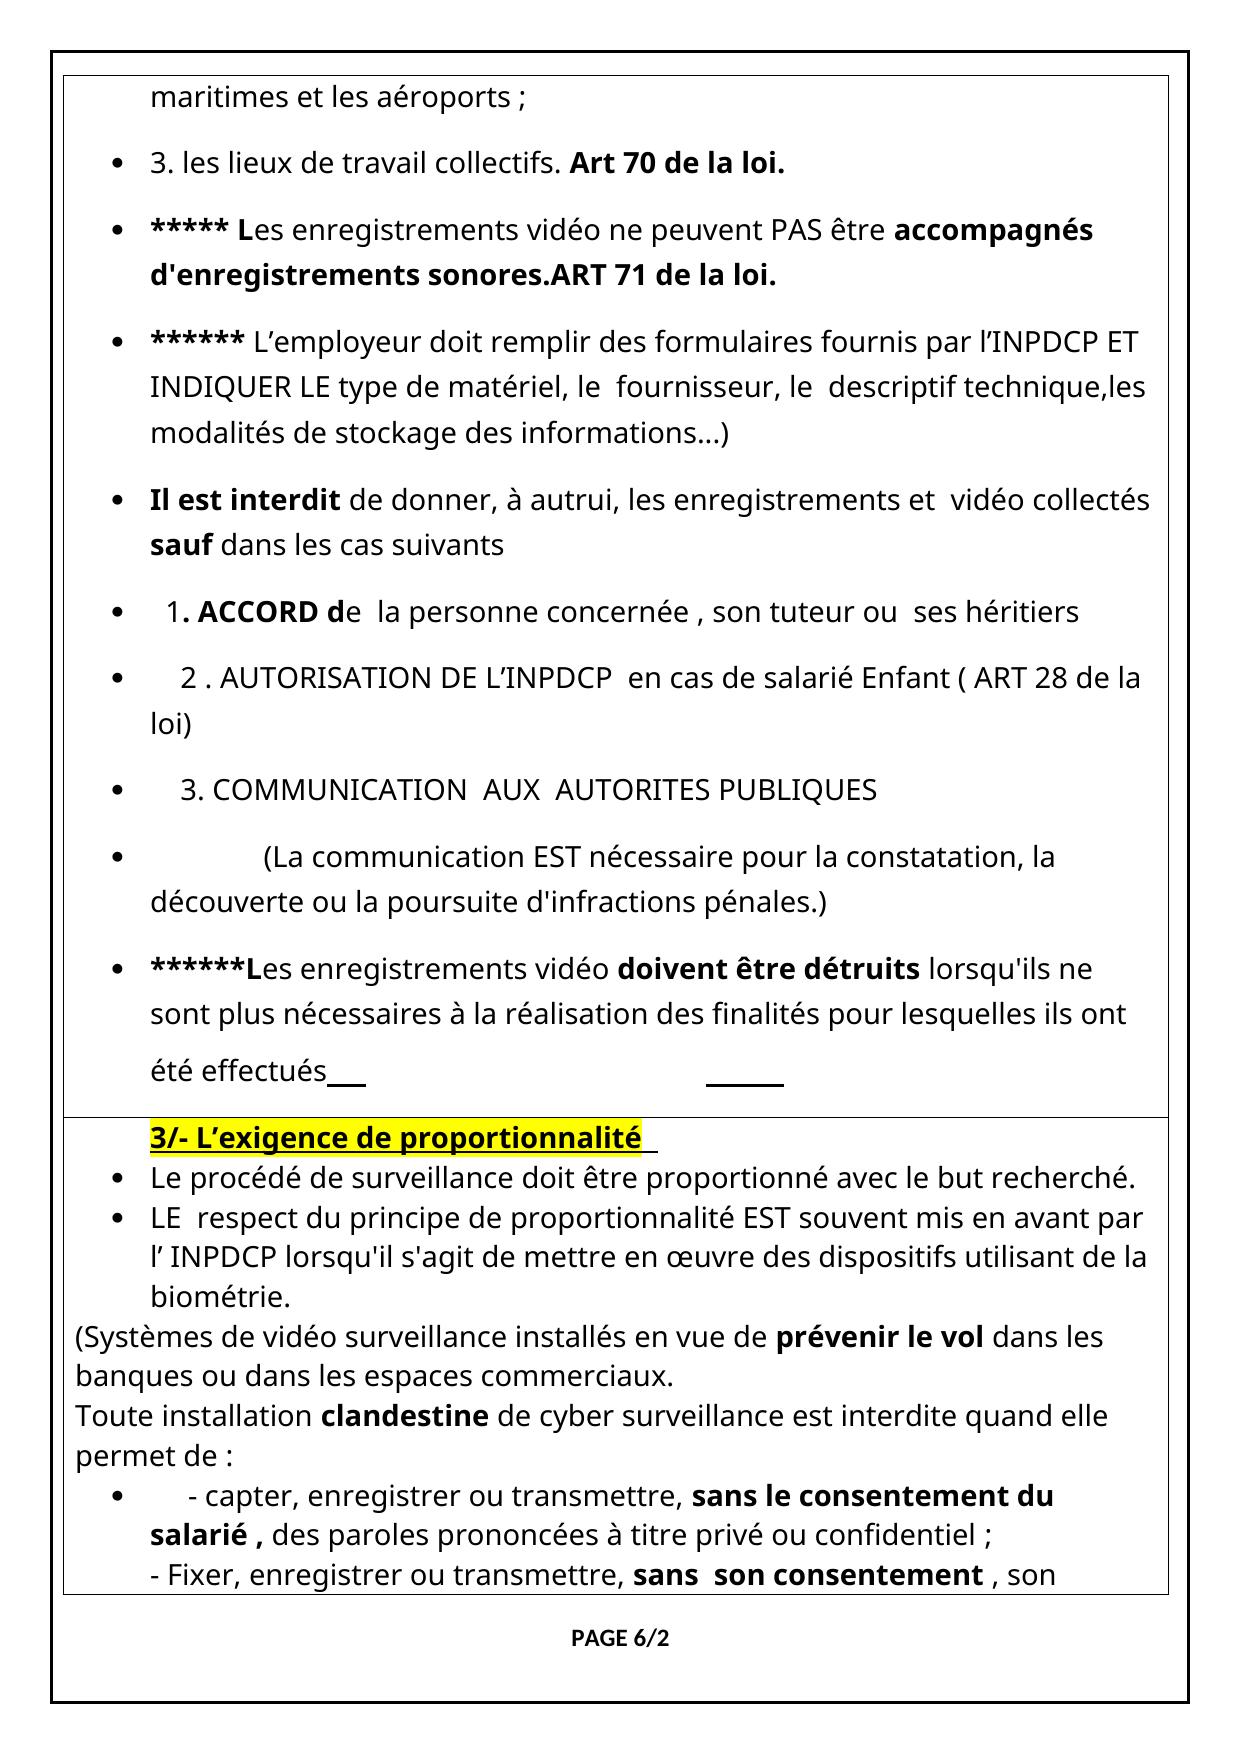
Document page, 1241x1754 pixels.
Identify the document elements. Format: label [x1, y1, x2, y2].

table_cell [64, 76, 1168, 1117]
table_cell [64, 1118, 1168, 1594]
